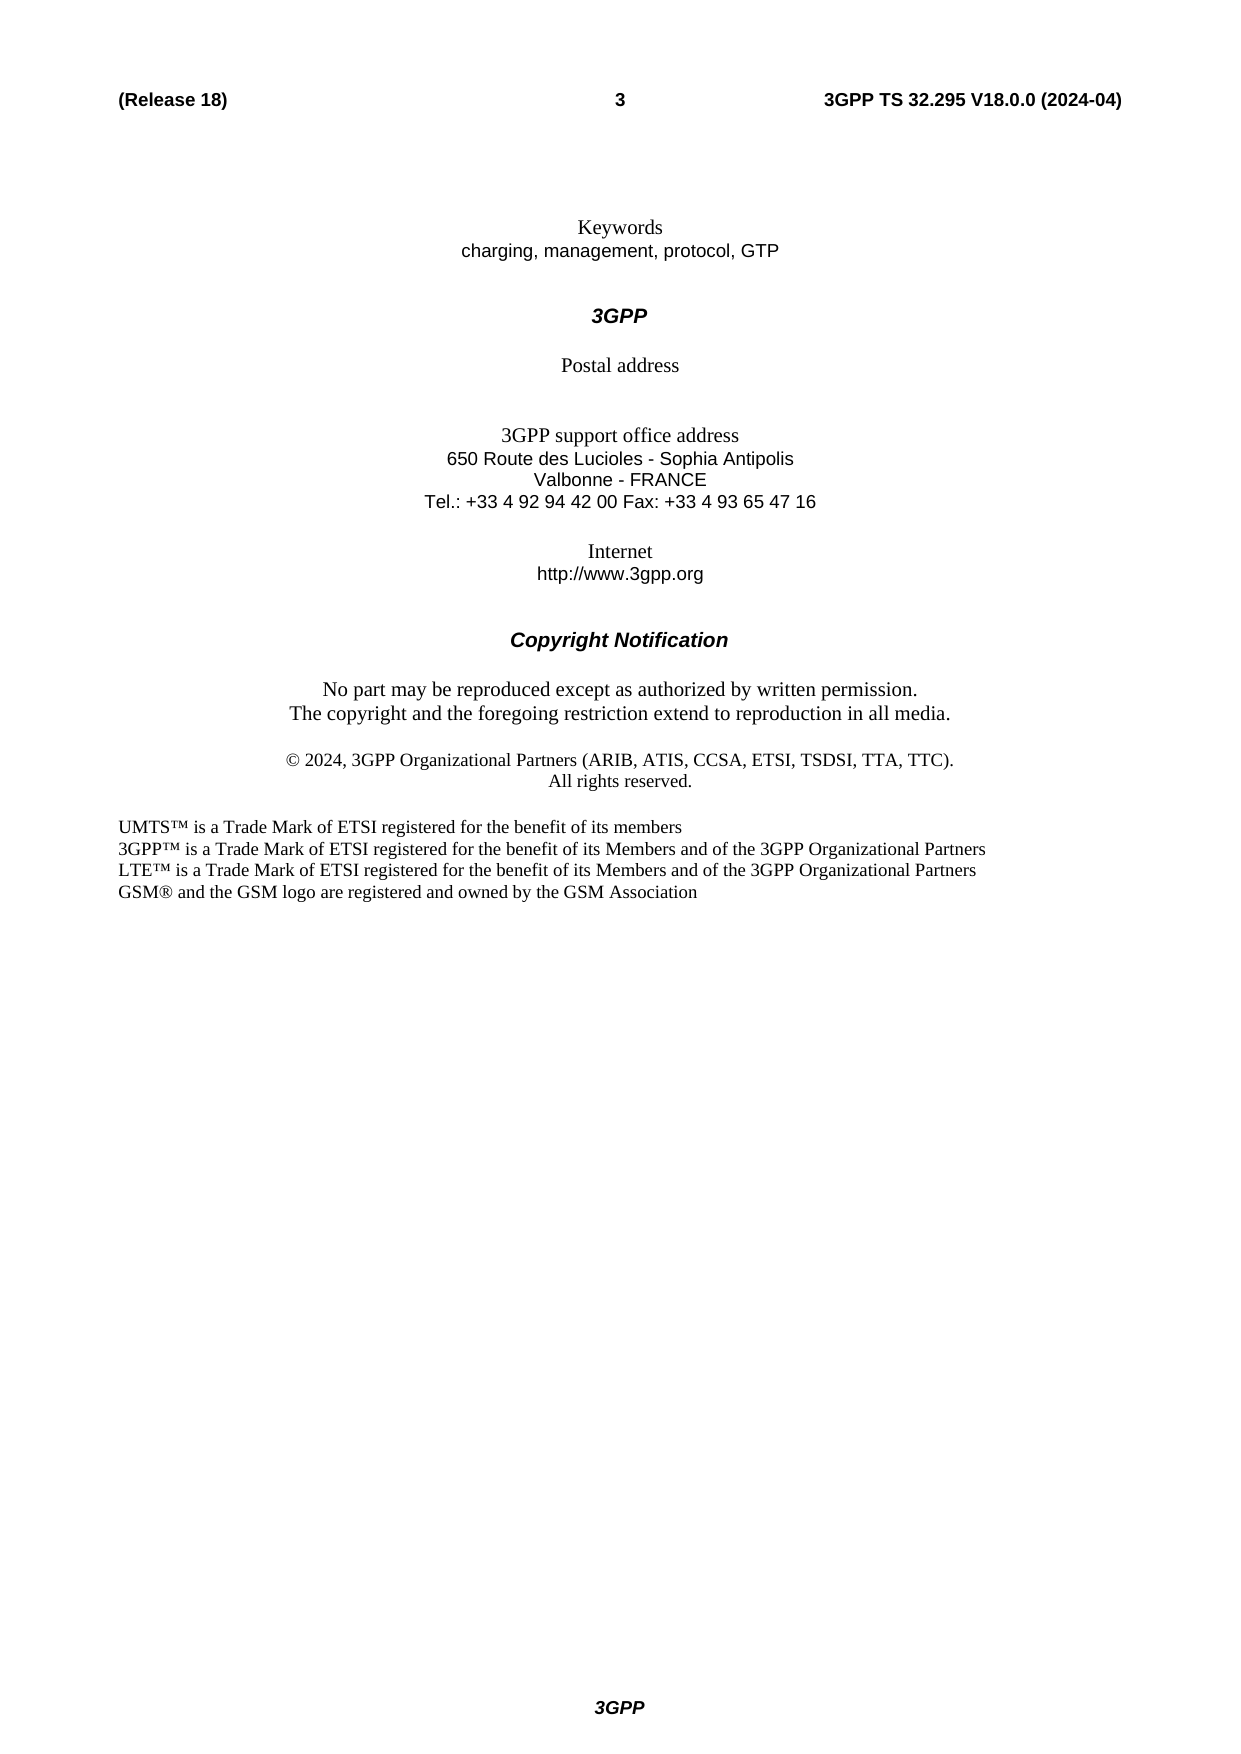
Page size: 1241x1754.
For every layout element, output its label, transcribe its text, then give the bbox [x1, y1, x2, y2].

text Internet [413, 539, 827, 563]
text All rights reserved. [118, 770, 1122, 816]
text http://www.3gpp.org [413, 563, 827, 585]
text Copyright Notification [118, 628, 1122, 652]
text 3GPP support office address [413, 423, 827, 447]
text 650 Route des Lucioles - Sophia Antipolis [413, 447, 827, 469]
text Valbonne - FRANCE [413, 469, 827, 491]
text Keywords [413, 215, 827, 239]
text No part may be reproduced except as authorized by written permission. The copyright and the foregoing restriction extend to reproduction in all media. [118, 677, 1122, 725]
text charging, management, protocol, GTP [413, 239, 827, 261]
text UMTS™ is a Trade Mark of ETSI registered for the benefit of its members [118, 816, 1122, 837]
text Postal address [413, 353, 827, 377]
text 3GPP [413, 304, 827, 328]
text © 2024, 3GPP Organizational Partners (ARIB, ATIS, CCSA, ETSI, TSDSI, TTA, TTC). [118, 749, 1122, 770]
text 3GPP™ is a Trade Mark of ETSI registered for the benefit of its Members and of the 3GPP Organizational Partners LTE™ is a Trade Mark of ETSI registered for the benefit of its Members and of the 3GPP Organizational Partners [118, 837, 1122, 881]
text Tel.: +33 4 92 94 42 00 Fax: +33 4 93 65 47 16 [413, 491, 827, 512]
text GSM® and the GSM logo are registered and owned by the GSM Association [118, 881, 1122, 902]
